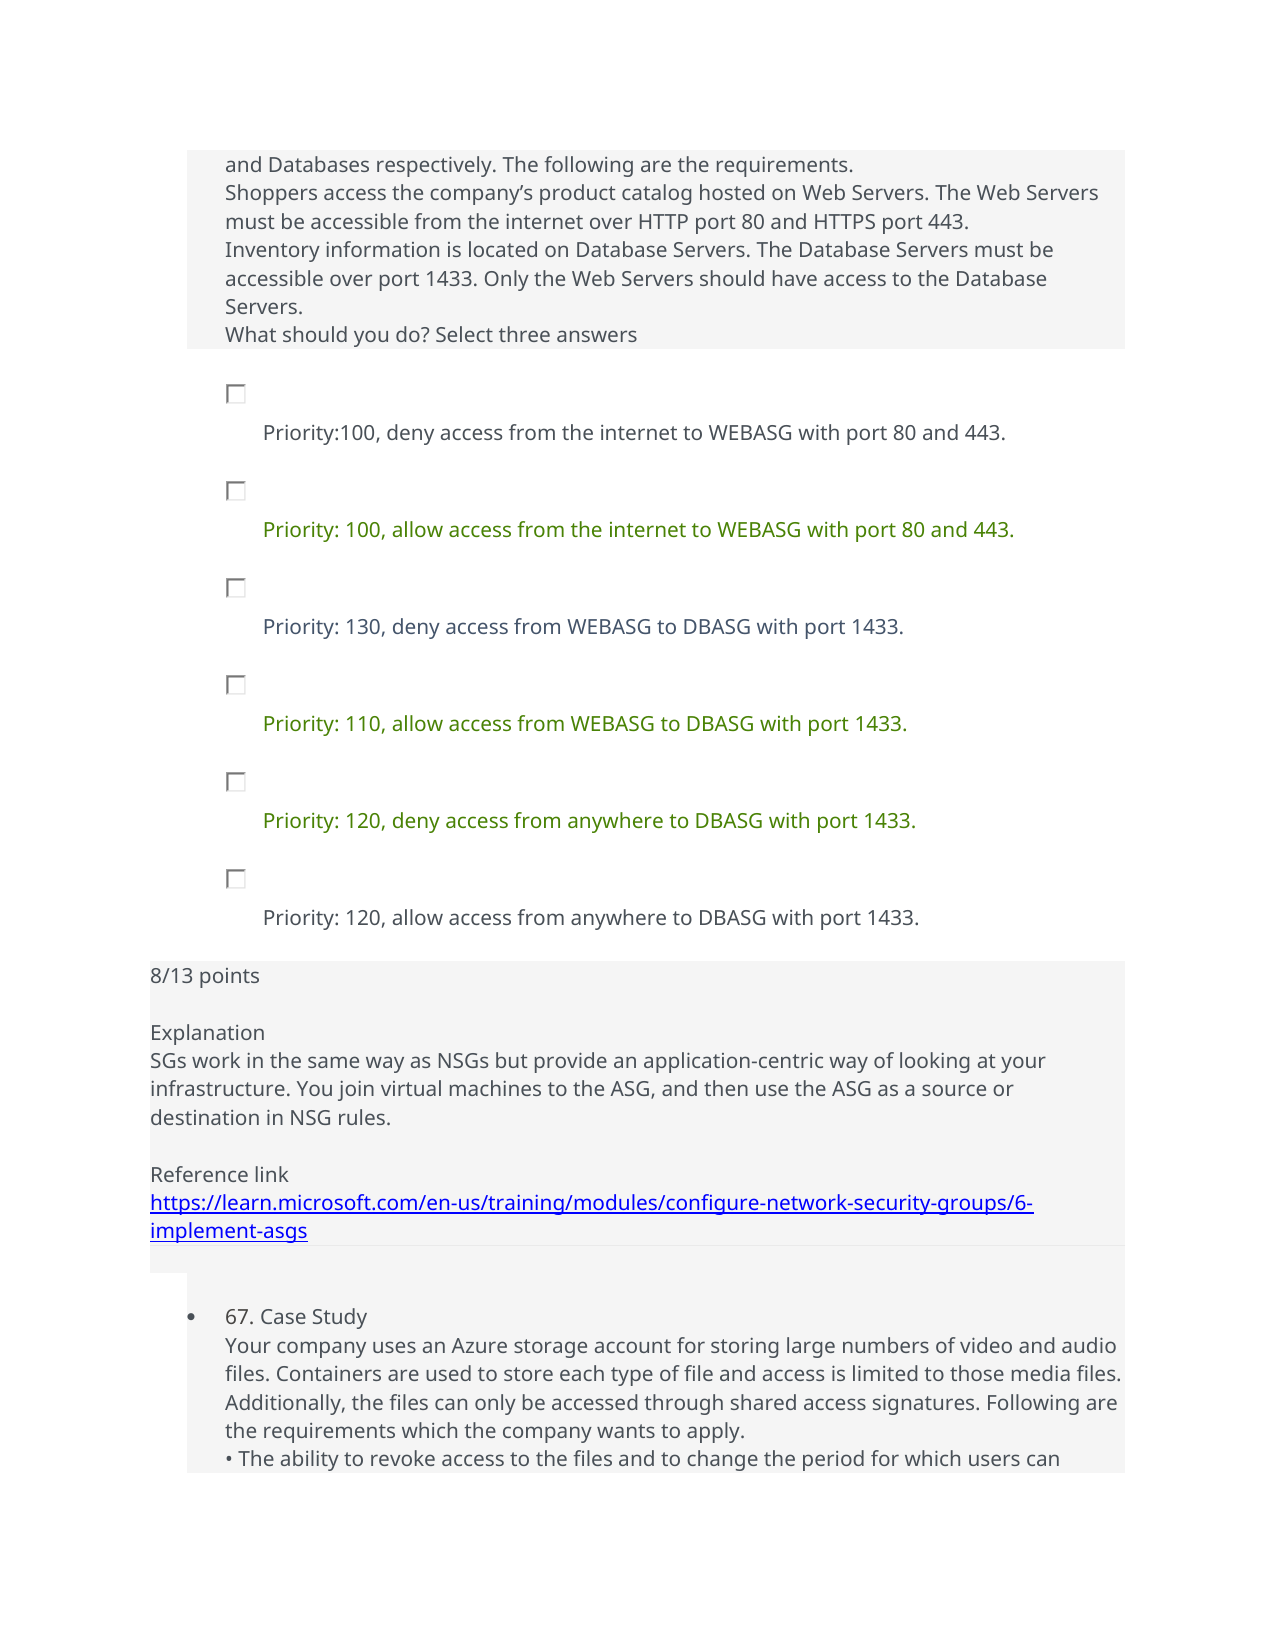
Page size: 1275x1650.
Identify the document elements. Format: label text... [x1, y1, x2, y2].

text Priority: 120, deny access from anywhere to DBASG with port 1433. [225, 767, 1125, 834]
text https://learn.microsoft.com/en-us/training/modules/configure-network-security-groups/6-implement-asgs [150, 1188, 1125, 1245]
text Priority: 130, deny access from WEBASG to DBASG with port 1433. [225, 572, 1125, 640]
text 8/13 points [150, 961, 1125, 989]
text Priority: 120, allow access from anywhere to DBASG with port 1433. [225, 864, 1125, 932]
text Reference link [150, 1131, 1125, 1188]
text Priority: 100, allow access from the internet to WEBASG with port 80 and 443. [225, 475, 1125, 543]
text Priority:100, deny access from the internet to WEBASG with port 80 and 443. [225, 378, 1125, 446]
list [187, 150, 1125, 349]
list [187, 1302, 1125, 1473]
text Explanation [150, 1018, 1125, 1046]
text SGs work in the same way as NSGs but provide an application-centric way of looking at your infrastructure. You join virtual machines to the ASG, and then use the ASG as a source or destination in NSG rules. [150, 1046, 1125, 1131]
text Priority: 110, allow access from WEBASG to DBASG with port 1433. [225, 669, 1125, 737]
